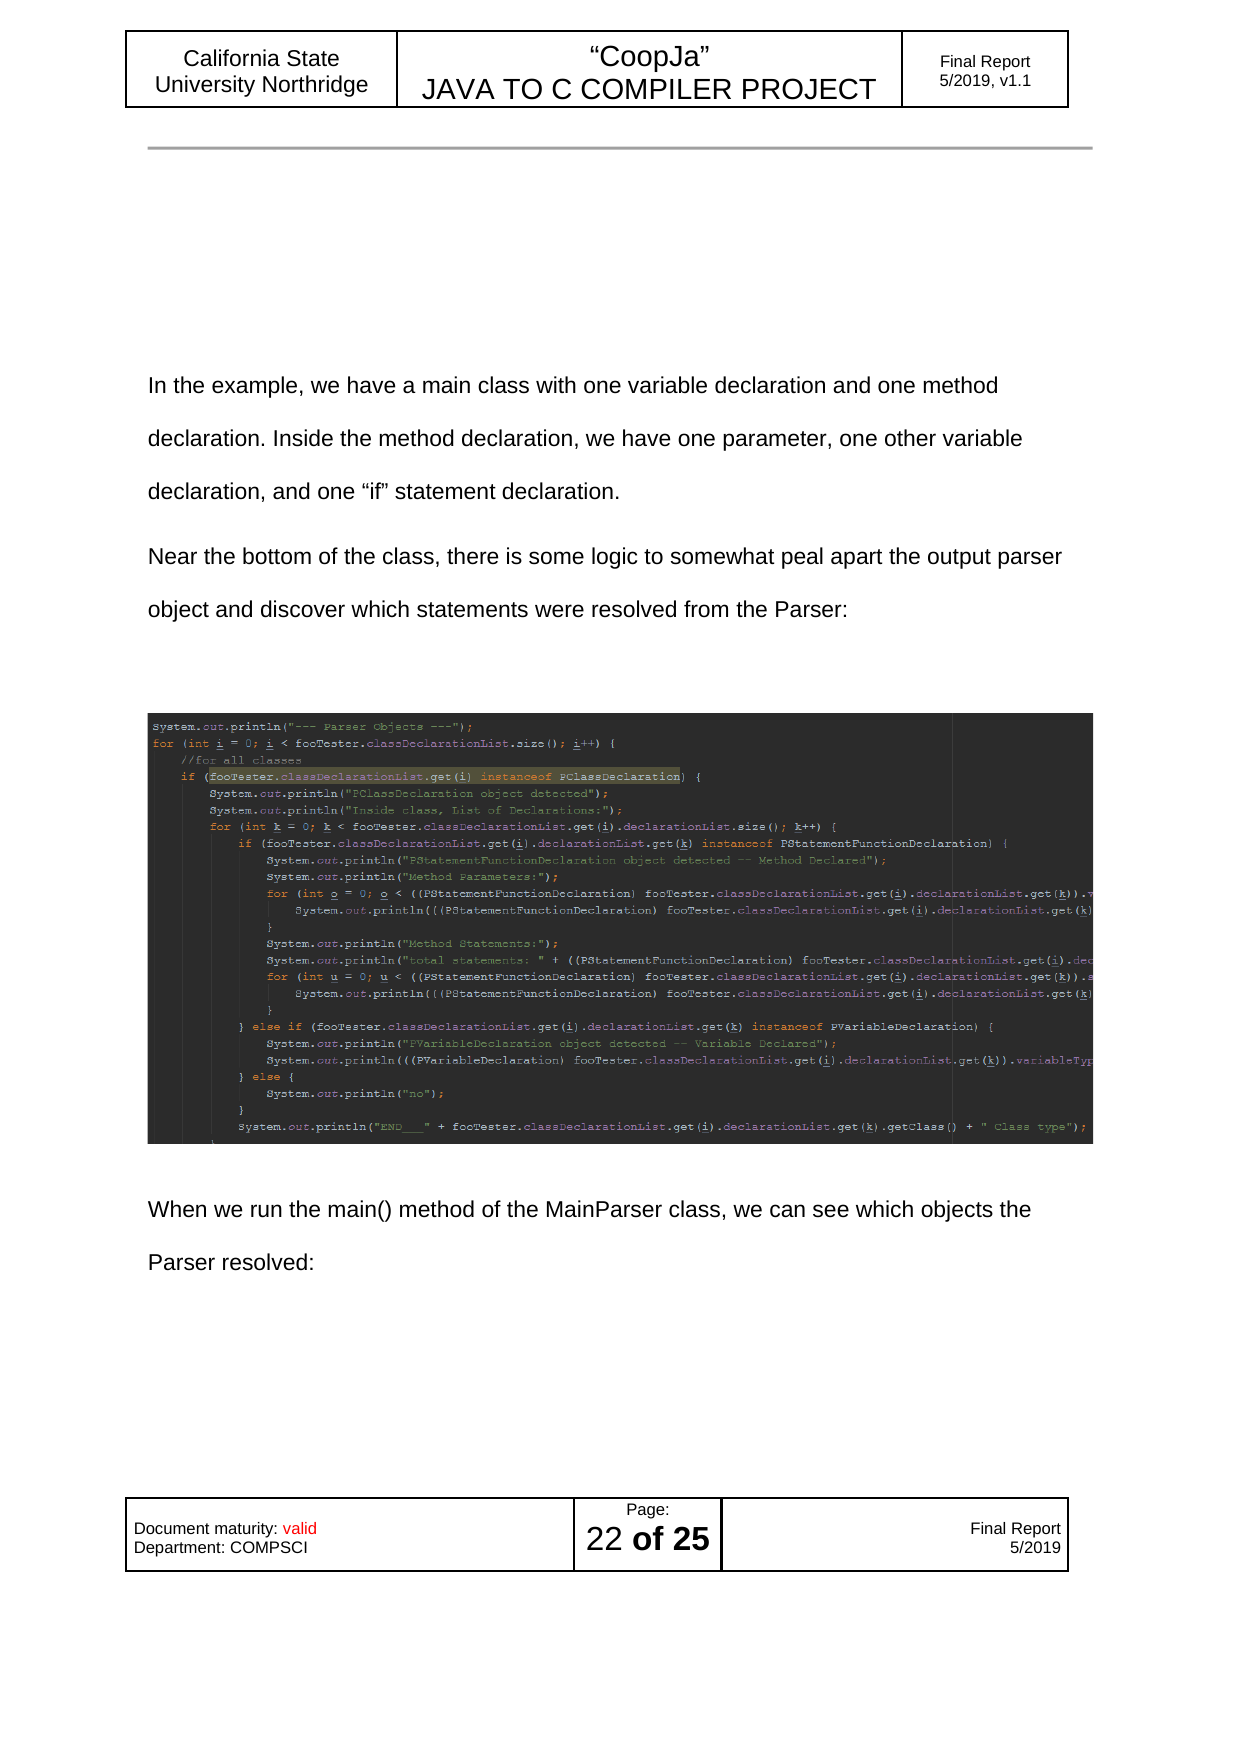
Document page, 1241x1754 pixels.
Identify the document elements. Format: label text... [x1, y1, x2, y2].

picture [147, 713, 1094, 1144]
text When we run the main() method of the MainParser class, we can see which objects the Parser resolved: [148, 1196, 1092, 1275]
text In the example, we have a main class with one variable declaration and one method declaration. Inside the method declaration, we have one parameter, one other variable declaration, and one “if” statement declaration. [148, 372, 1092, 504]
text Near the bottom of the class, there is some logic to somewhat peal apart the output parser object and discover which statements were resolved from the Parser: [148, 543, 1092, 622]
